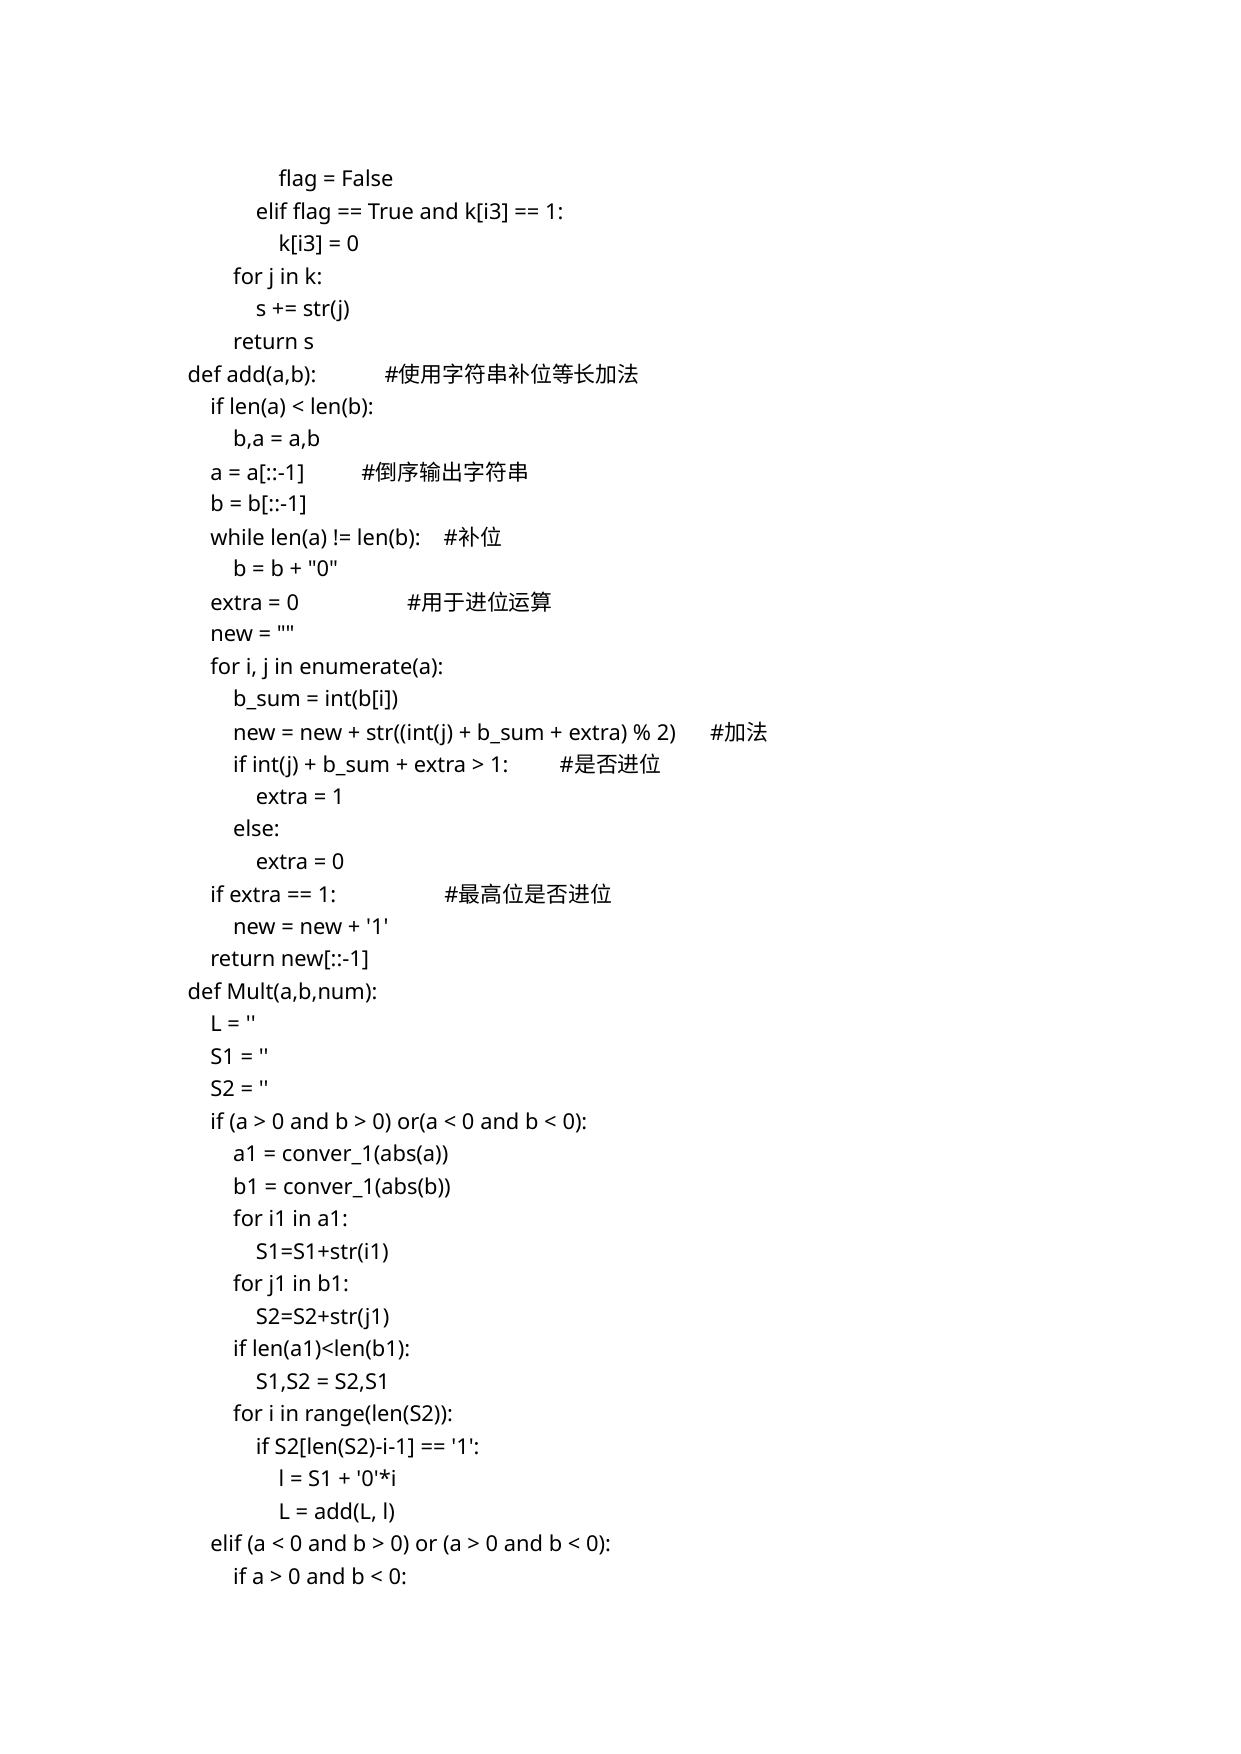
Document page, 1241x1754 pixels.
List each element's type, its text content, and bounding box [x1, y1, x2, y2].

text elif flag == True and k[i3] == 1: [187, 194, 1053, 227]
text for i, j in enumerate(a): [187, 649, 1053, 682]
text L = '' [187, 1007, 1053, 1039]
text new = "" [187, 617, 1053, 649]
text if len(a) < len(b): [187, 389, 1053, 422]
text L = add(L, l) [187, 1494, 1053, 1527]
text def add(a,b): #使用字符串补位等长加法 [187, 357, 1053, 389]
text for i in range(len(S2)): [187, 1397, 1053, 1429]
text if S2[len(S2)-i-1] == '1': [187, 1429, 1053, 1462]
text if a > 0 and b < 0: [187, 1559, 1053, 1592]
text b = b + "0" [187, 552, 1053, 584]
text extra = 1 [187, 779, 1053, 812]
text extra = 0 #用于进位运算 [187, 584, 1053, 617]
text while len(a) != len(b): #补位 [187, 519, 1053, 552]
text new = new + '1' [187, 909, 1053, 942]
text s += str(j) [187, 292, 1053, 324]
text if (a > 0 and b > 0) or(a < 0 and b < 0): [187, 1104, 1053, 1137]
text else: [187, 812, 1053, 844]
text if len(a1)<len(b1): [187, 1332, 1053, 1364]
text def Mult(a,b,num): [187, 974, 1053, 1007]
text return new[::-1] [187, 942, 1053, 974]
text if int(j) + b_sum + extra > 1: #是否进位 [187, 747, 1053, 779]
text l = S1 + '0'*i [187, 1462, 1053, 1494]
text b,a = a,b [187, 422, 1053, 454]
text elif (a < 0 and b > 0) or (a > 0 and b < 0): [187, 1527, 1053, 1559]
text a1 = conver_1(abs(a)) [187, 1137, 1053, 1169]
text S2=S2+str(j1) [187, 1299, 1053, 1332]
text S2 = '' [187, 1072, 1053, 1104]
text extra = 0 [187, 844, 1053, 877]
text S1,S2 = S2,S1 [187, 1364, 1053, 1397]
text for i1 in a1: [187, 1202, 1053, 1234]
text b1 = conver_1(abs(b)) [187, 1169, 1053, 1202]
text S1=S1+str(i1) [187, 1234, 1053, 1267]
text b_sum = int(b[i]) [187, 682, 1053, 714]
text if extra == 1: #最高位是否进位 [187, 877, 1053, 909]
text flag = False [187, 162, 1053, 194]
text return s [187, 324, 1053, 357]
text a = a[::-1] #倒序输出字符串 [187, 454, 1053, 487]
text k[i3] = 0 [187, 227, 1053, 259]
text b = b[::-1] [187, 487, 1053, 519]
text for j1 in b1: [187, 1267, 1053, 1299]
text new = new + str((int(j) + b_sum + extra) % 2) #加法 [187, 714, 1053, 747]
text S1 = '' [187, 1039, 1053, 1072]
text for j in k: [187, 259, 1053, 292]
